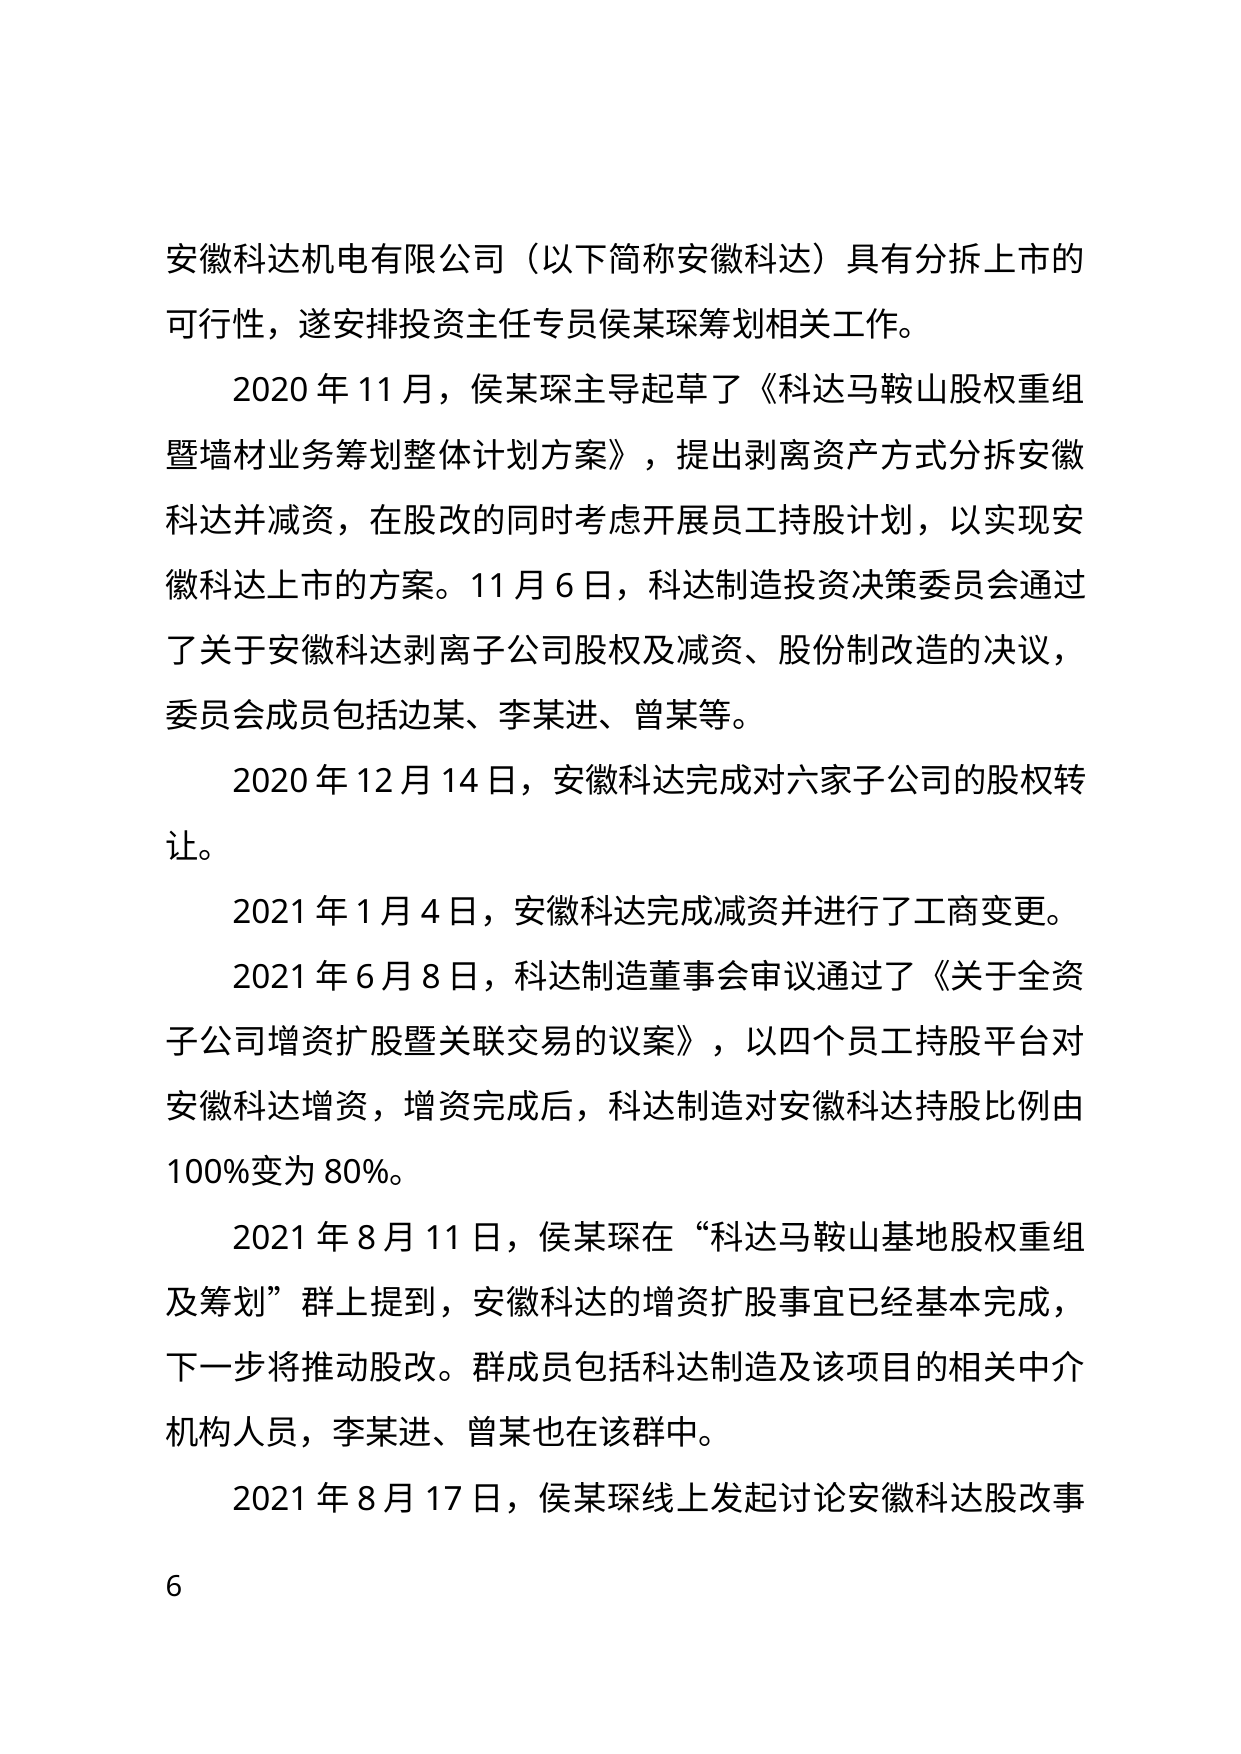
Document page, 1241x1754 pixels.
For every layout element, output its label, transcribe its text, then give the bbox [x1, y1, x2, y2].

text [165, 233, 1087, 346]
text 2020年11月，侯某琛主导起草了《科达马鞍山股权重组暨墙材业务筹划整体计划方案》，提出剥离资产方式分拆安徽科达并减资，在股改的同时考虑开展员工持股计划，以实现安徽科达上市的方案。11月6日，科达制造投资决策委员会通过了关于安徽科达剥离子公司股权及减资、股份制改造的决议，委员会成员包括边某、李某进、曾某等。 [165, 363, 1087, 737]
text 2021年6月8日，科达制造董事会审议通过了《关于全资子公司增资扩股暨关联交易的议案》，以四个员工持股平台对安徽科达增资，增资完成后，科达制造对安徽科达持股比例由100%变为80%。 [165, 950, 1087, 1194]
text 2021年8月11日，侯某琛在“科达马鞍山基地股权重组及筹划”群上提到，安徽科达的增资扩股事宜已经基本完成，下一步将推动股改。群成员包括科达制造及该项目的相关中介机构人员，李某进、曾某也在该群中。 [165, 1211, 1087, 1454]
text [165, 1471, 1087, 1520]
text 2020年12月14日，安徽科达完成对六家子公司的股权转让。 [165, 754, 1087, 868]
text 2021年1月4日，安徽科达完成减资并进行了工商变更。 [165, 884, 1087, 933]
